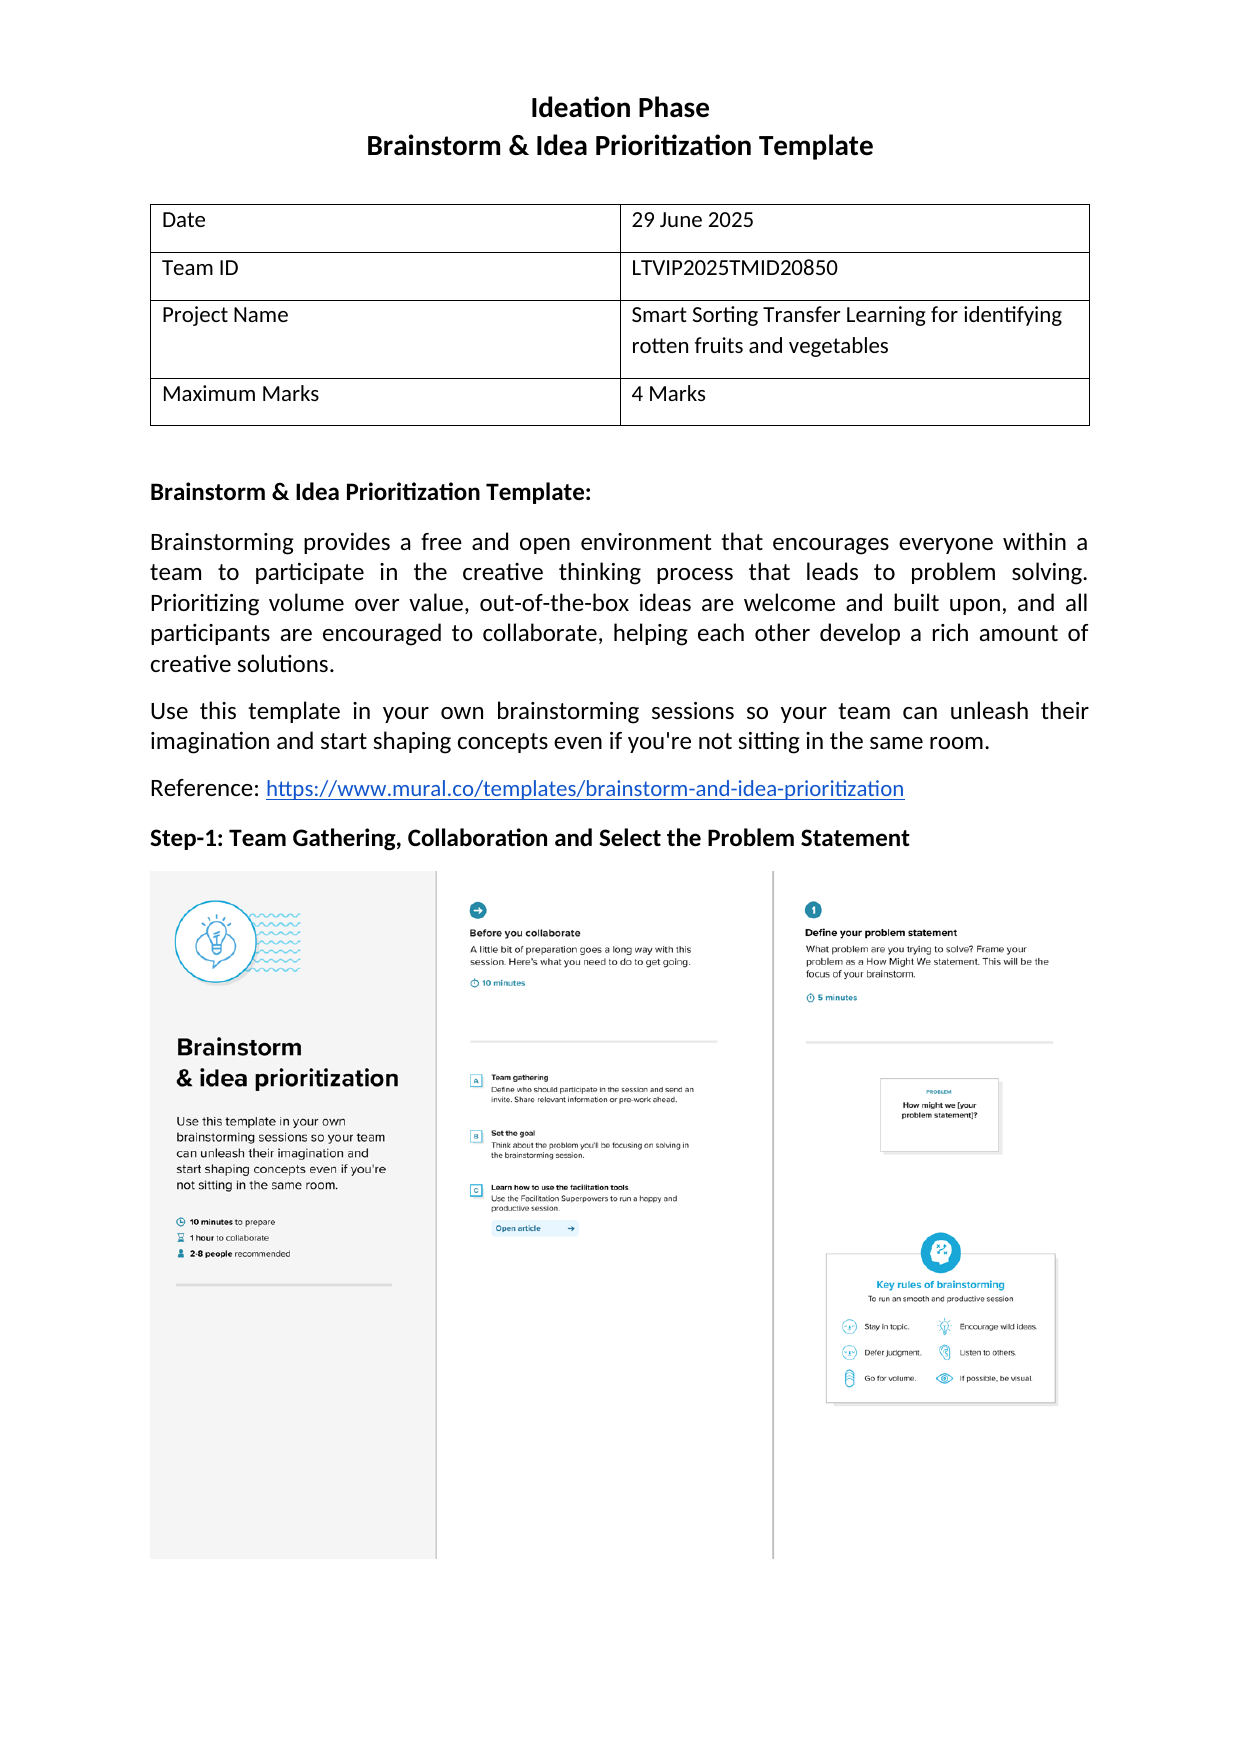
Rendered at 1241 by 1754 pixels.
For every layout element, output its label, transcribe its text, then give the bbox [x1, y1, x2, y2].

table_cell Project Name [151, 301, 620, 378]
table_cell Maximum Marks [151, 379, 620, 425]
text Ideation Phase [150, 89, 1090, 124]
text Brainstorm & Idea Prioritization Template [150, 127, 1090, 163]
table_header Date [151, 205, 620, 252]
picture [150, 871, 1091, 1559]
table_cell LTVIP2025TMID20850 [621, 253, 1089, 299]
text Brainstorming provides a free and open environment that encourages everyone within a team to participate in the creative thinking process that leads to problem solving. Prioritizing volume over value, out-of-the-box ideas are welcome and built upon, and all participants are encouraged to collaborate, helping each other develop a rich amount of creative solutions. [150, 526, 1090, 678]
text Reference: https://www.mural.co/templates/brainstorm-and-idea-prioritization [150, 773, 1090, 803]
text Use this template in your own brainstorming sessions so your team can unleash their imagination and start shaping concepts even if you're not sitting in the same room. [150, 695, 1090, 756]
text Step-1: Team Gathering, Collaboration and Select the Problem Statement [150, 822, 1090, 853]
text Brainstorm & Idea Prioritization Template: [150, 476, 1090, 507]
table_header 29 June 2025 [621, 205, 1089, 252]
table_cell 4 Marks [621, 379, 1089, 425]
table_cell Smart Sorting Transfer Learning for identifying rotten fruits and vegetables [621, 301, 1089, 378]
table_cell Team ID [151, 253, 620, 299]
